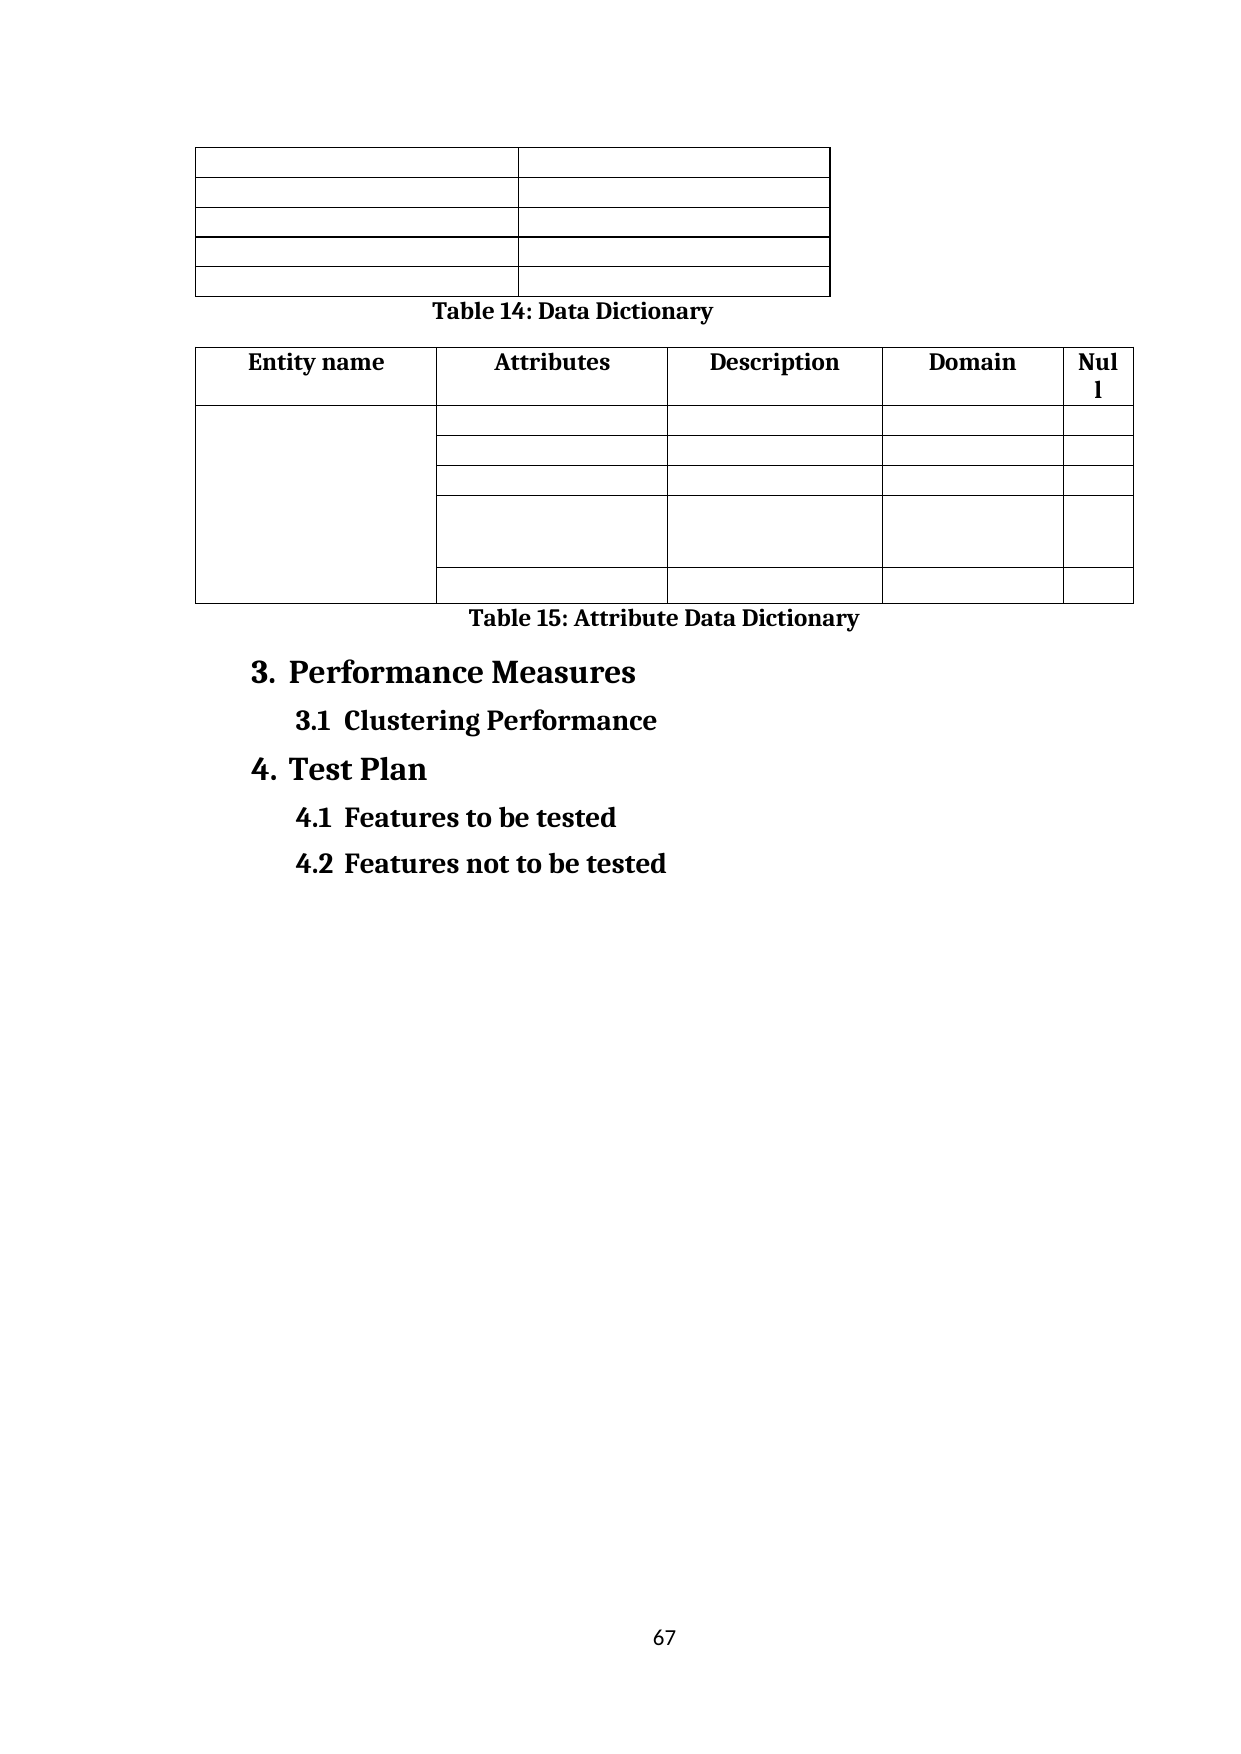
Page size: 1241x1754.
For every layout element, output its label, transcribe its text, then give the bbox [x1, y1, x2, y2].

table_cell [196, 208, 518, 236]
subtitle Performance Measures [251, 654, 1122, 692]
table_cell [196, 267, 518, 296]
table_header Null [1064, 348, 1133, 405]
table_cell [196, 406, 436, 603]
table_cell [519, 267, 829, 296]
table_cell [437, 466, 667, 494]
table_cell [668, 496, 882, 567]
subtitle Features not to be tested [296, 847, 1122, 881]
table_header Description [668, 348, 882, 405]
table_cell [883, 406, 1063, 435]
table_header Attributes [437, 348, 667, 405]
table_cell [437, 406, 667, 435]
table_cell [1064, 436, 1133, 465]
table_cell [196, 178, 518, 207]
table_cell [883, 466, 1063, 494]
table_cell [437, 496, 667, 567]
table_cell [1064, 568, 1133, 603]
table_header Domain [883, 348, 1063, 405]
table_cell [519, 148, 829, 177]
table_cell [883, 568, 1063, 603]
text Table 14: Data Dictionary [357, 297, 1122, 326]
subtitle Features to be tested [296, 801, 1122, 835]
table_cell [519, 208, 829, 236]
table_cell [519, 178, 829, 207]
table_cell [196, 148, 518, 177]
table_cell [1064, 496, 1133, 567]
table_cell [1064, 406, 1133, 435]
table_cell [437, 436, 667, 465]
table_cell [196, 238, 518, 266]
text Table 15: Attribute Data Dictionary [207, 604, 1122, 633]
table_cell [668, 466, 882, 494]
table_cell [668, 568, 882, 603]
table_cell [437, 568, 667, 603]
subtitle Clustering Performance [296, 704, 1122, 738]
table_cell [668, 406, 882, 435]
table_cell [519, 238, 829, 266]
subtitle Test Plan [251, 751, 1122, 789]
table_header Entity name [196, 348, 436, 405]
table_cell [883, 496, 1063, 567]
table_cell [883, 436, 1063, 465]
table_cell [668, 436, 882, 465]
table_cell [1064, 466, 1133, 494]
